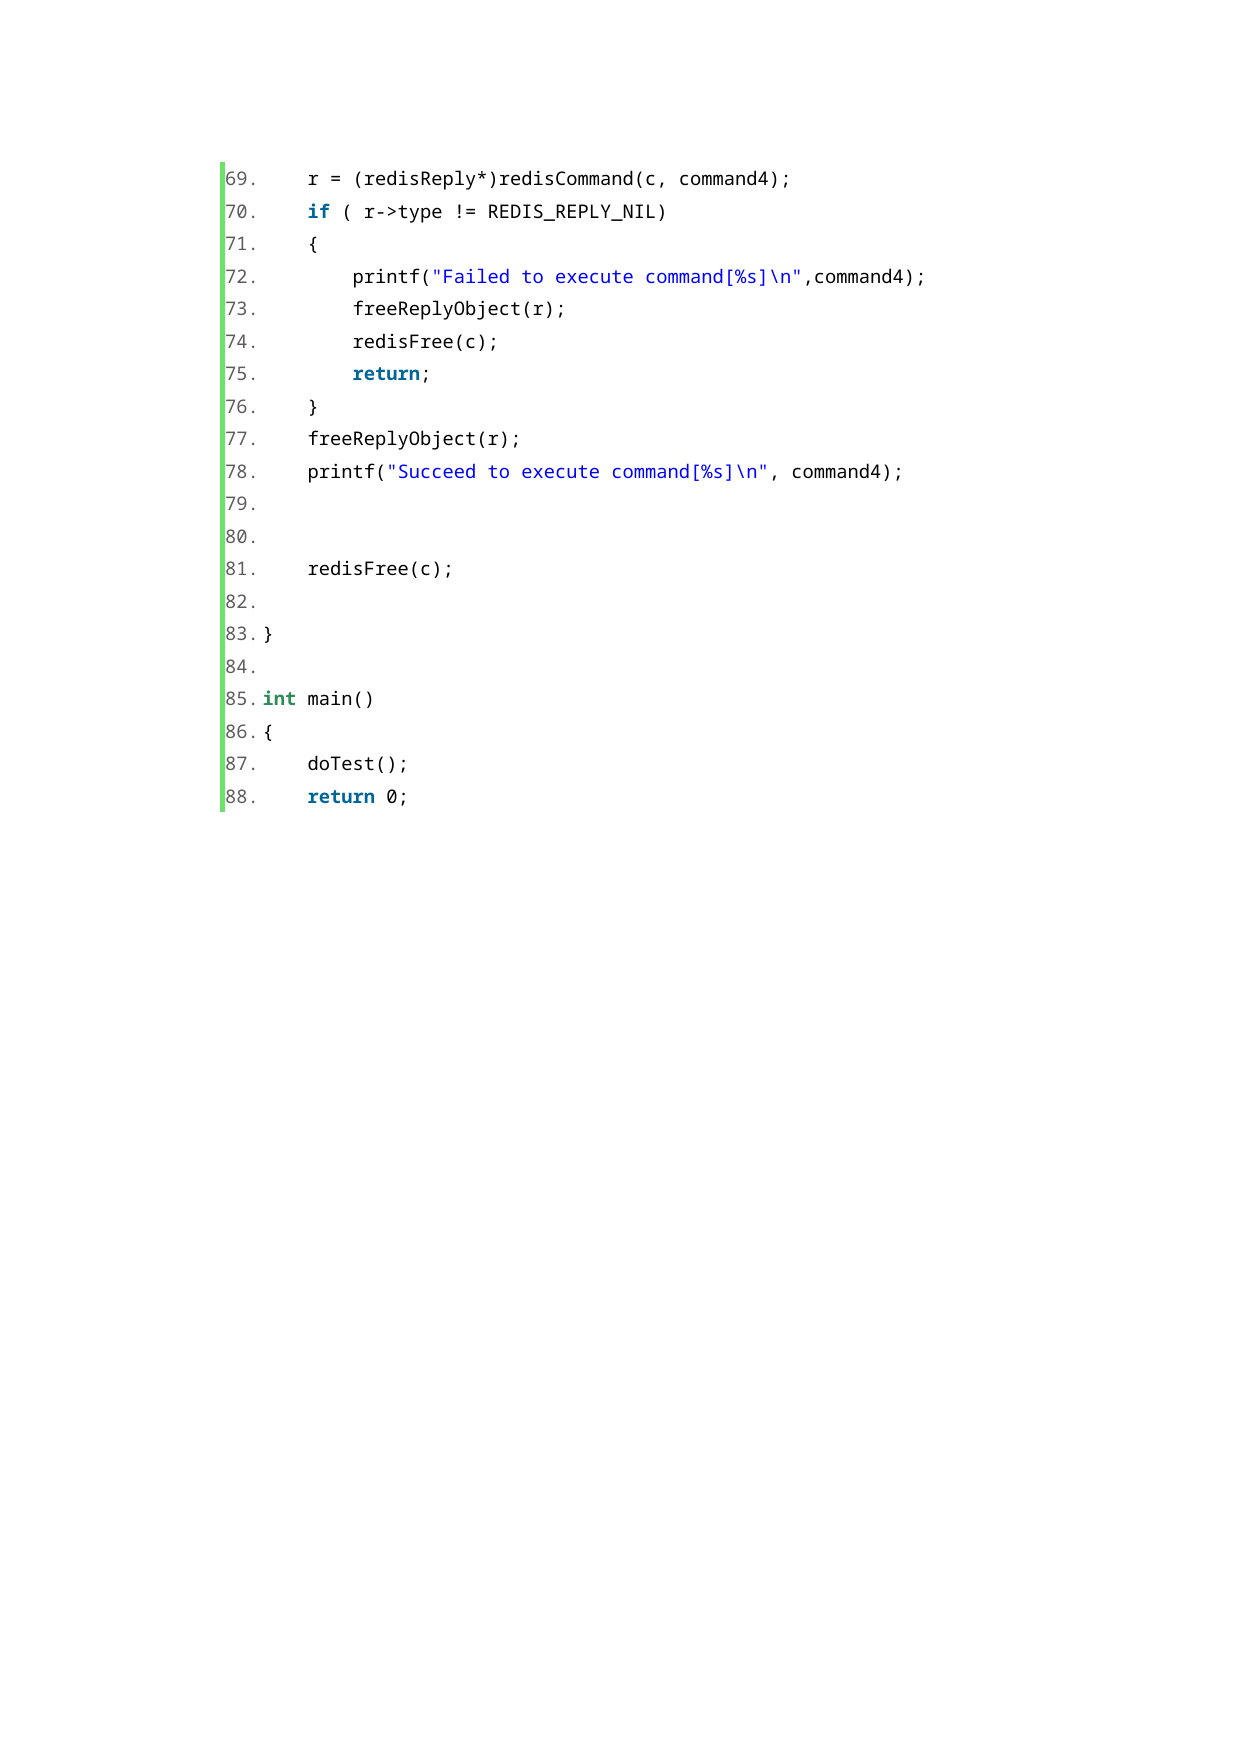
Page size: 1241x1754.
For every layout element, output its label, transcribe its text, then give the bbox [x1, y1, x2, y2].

list doTest(); [225, 747, 1053, 779]
list redisFree(c); [225, 324, 1053, 357]
list r = (redisReply*)redisCommand(c, command4); [225, 162, 1053, 194]
list { [225, 714, 1053, 747]
list } [225, 617, 1053, 649]
list printf("Succeed to execute command[%s]\n", command4); [225, 454, 1053, 487]
list { [225, 227, 1053, 259]
list if ( r->type != REDIS_REPLY_NIL) [225, 194, 1053, 227]
list freeReplyObject(r); [225, 292, 1053, 324]
list int main() [225, 682, 1053, 714]
list return; [225, 357, 1053, 389]
list redisFree(c); [225, 552, 1053, 584]
list } [225, 389, 1053, 422]
list printf("Failed to execute command[%s]\n",command4); [225, 259, 1053, 292]
list freeReplyObject(r); [225, 422, 1053, 454]
list return 0; [225, 779, 1053, 812]
